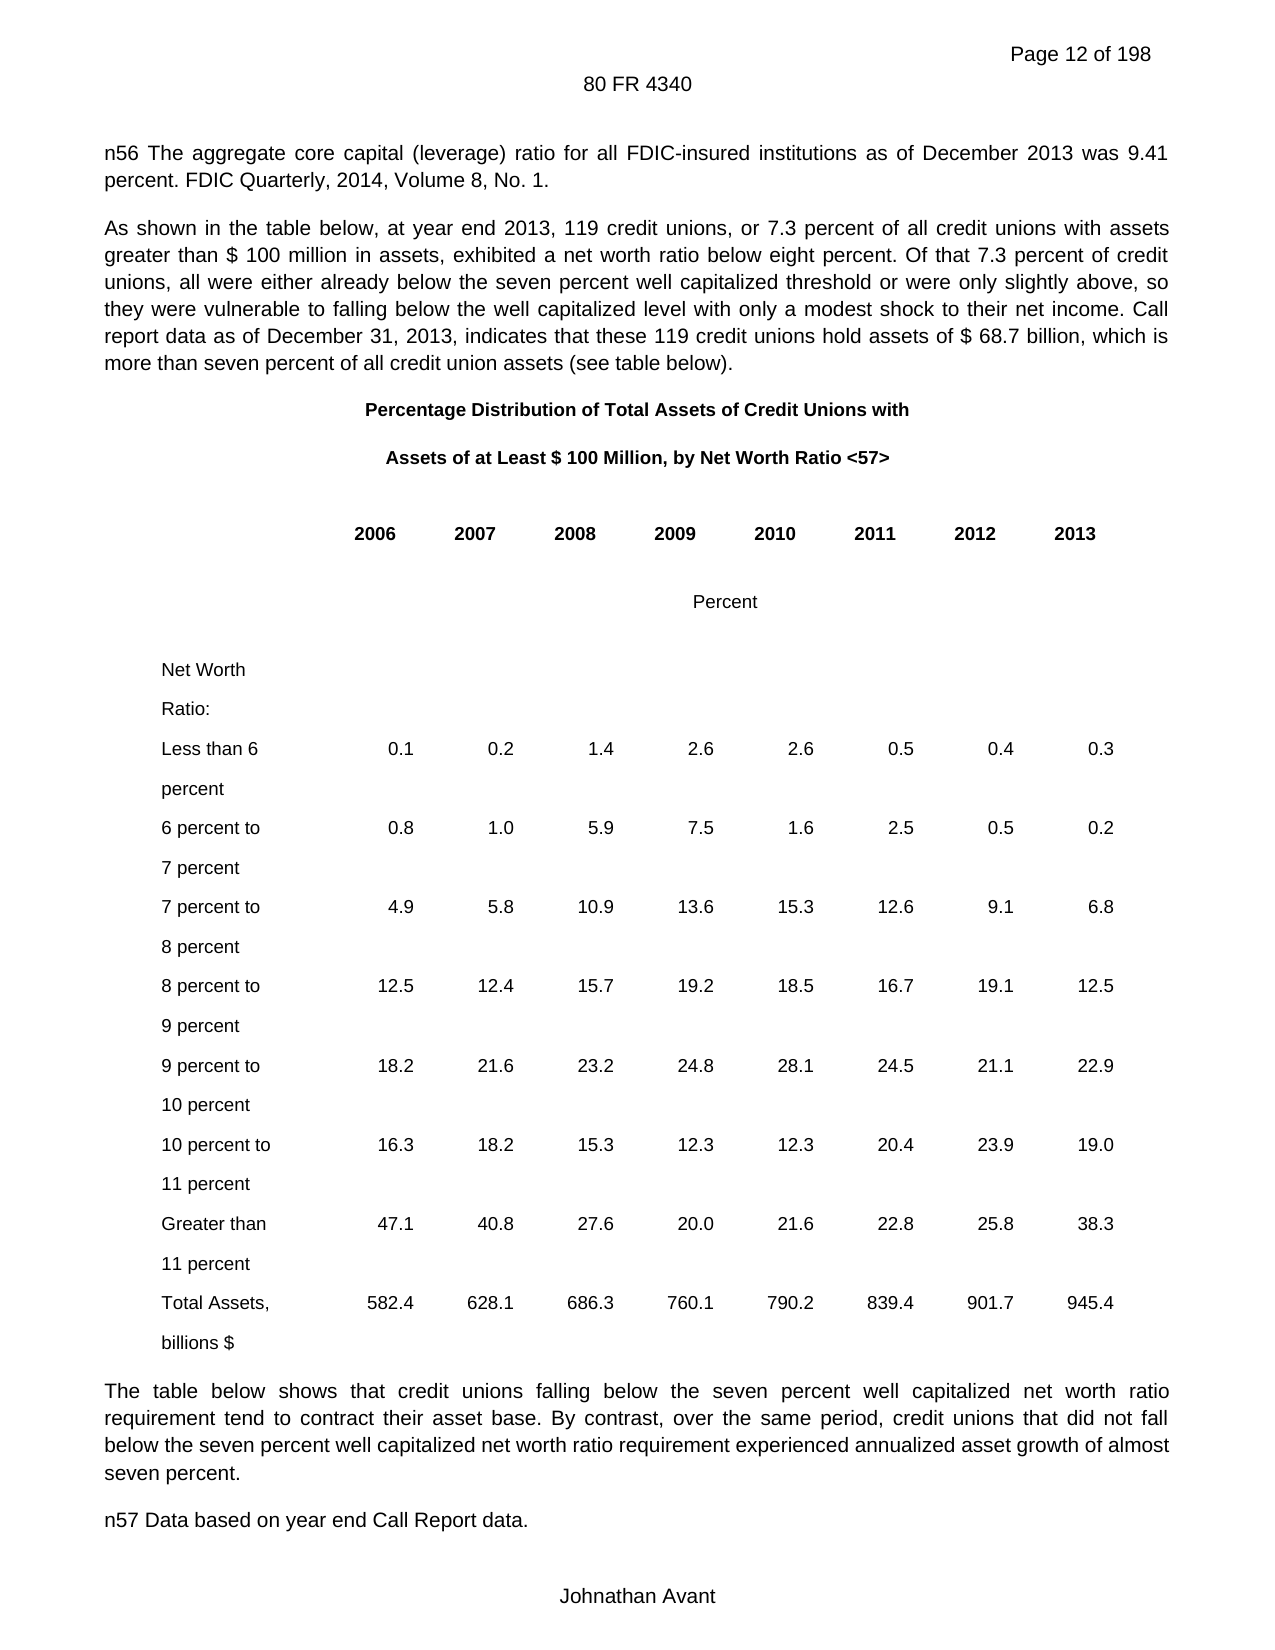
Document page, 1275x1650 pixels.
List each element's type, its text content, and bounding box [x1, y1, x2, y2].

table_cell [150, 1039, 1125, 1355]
text The table below shows that credit unions falling below the seven percent well capitalized net worth ratio requirement tend to contract their asset base. By contrast, over the same period, credit unions that did not fall below the seven percent well capitalized net worth ratio requirement experienced annualized asset growth of almost seven percent. [104, 1376, 1171, 1484]
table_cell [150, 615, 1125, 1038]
text n57 Data based on year end Call Report data. [104, 1505, 1171, 1532]
text As shown in the table below, at year end 2013, 119 credit unions, or 7.3 percent of all credit unions with assets greater than $ 100 million in assets, exhibited a net worth ratio below eight percent. Of that 7.3 percent of credit unions, all were either already below the seven percent well capitalized threshold or were only slightly above, so they were vulnerable to falling below the well capitalized level with only a modest shock to their net income. Call report data as of December 31, 2013, indicates that these 119 credit unions hold assets of $ 68.7 billion, which is more than seven percent of all credit union assets (see table below). [104, 212, 1171, 375]
text n56 The aggregate core capital (leverage) ratio for all FDIC-insured institutions as of December 2013 was 9.41 percent. FDIC Quarterly, 2014, Volume 8, No. 1. [104, 137, 1171, 192]
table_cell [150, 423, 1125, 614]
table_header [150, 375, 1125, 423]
